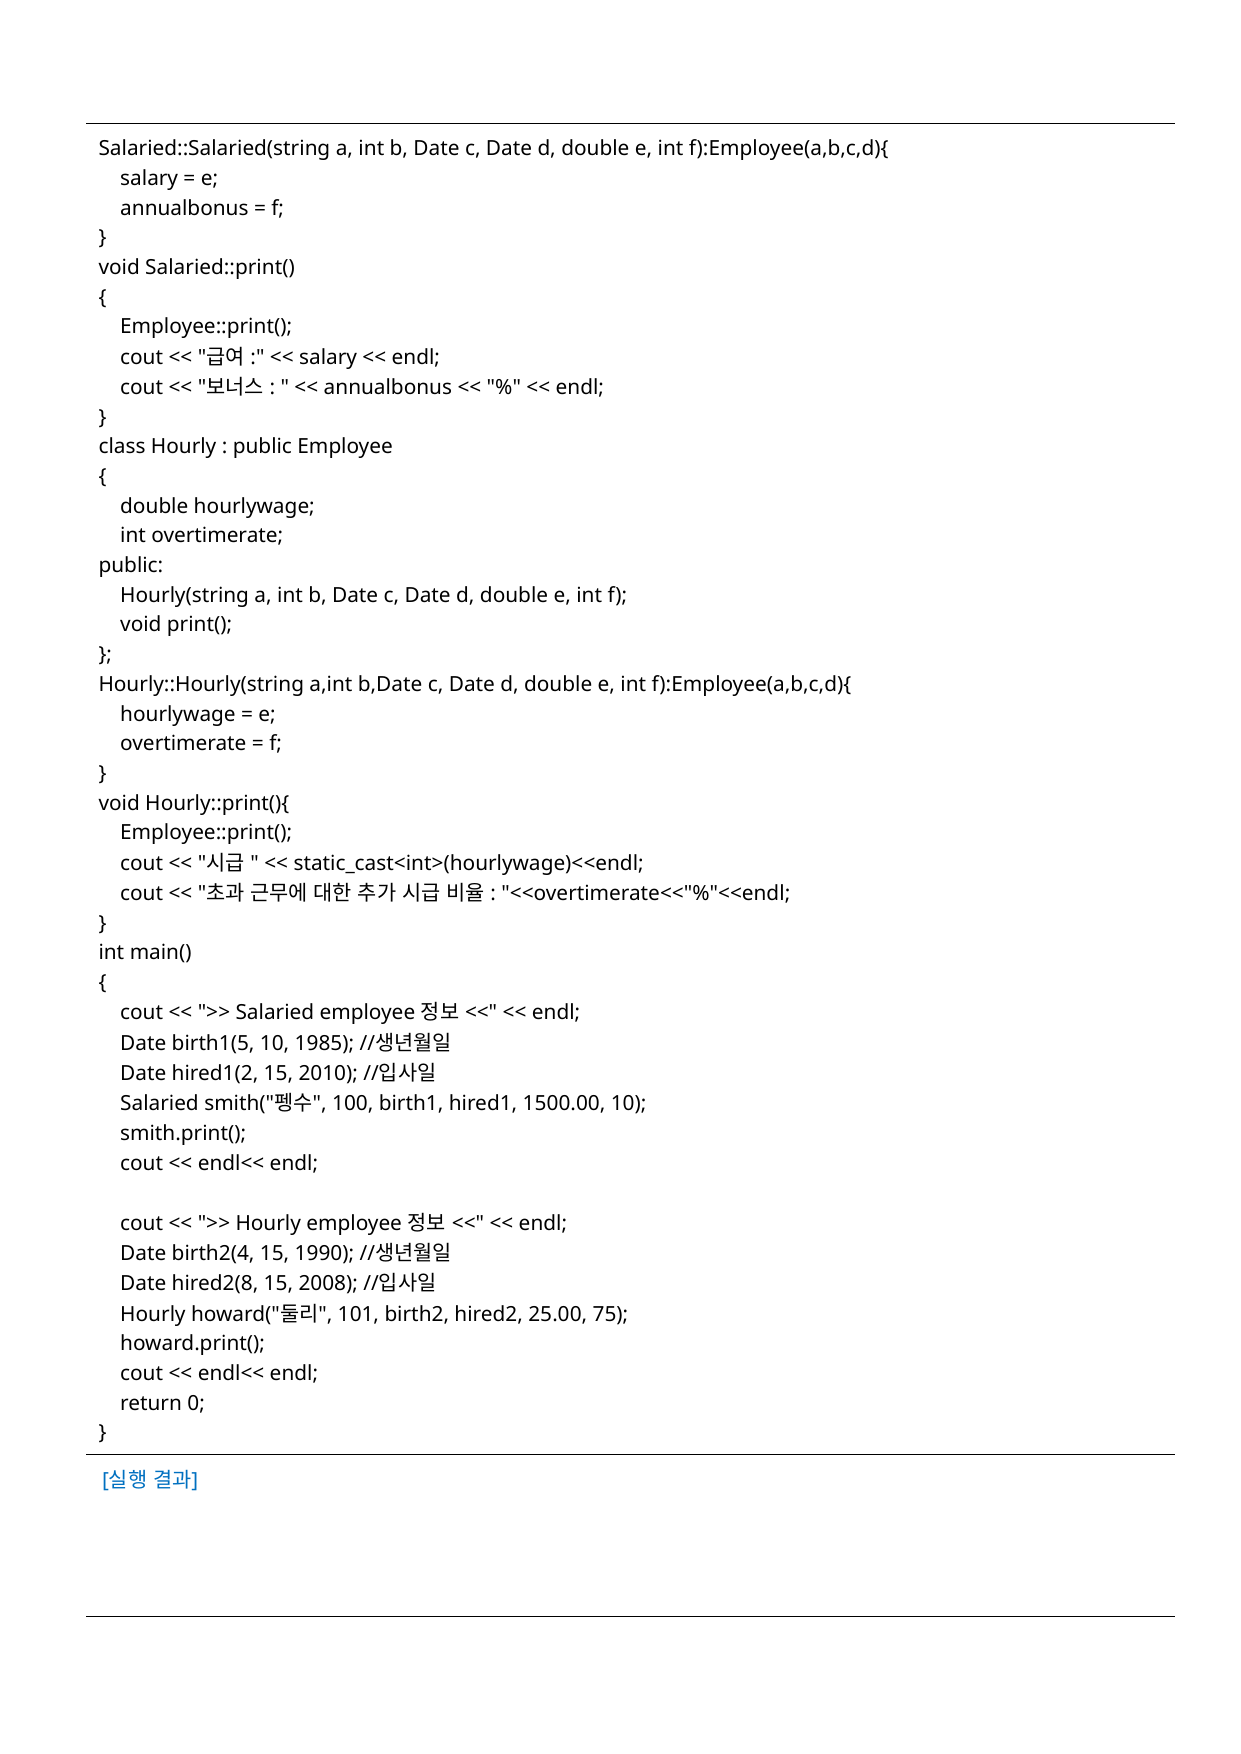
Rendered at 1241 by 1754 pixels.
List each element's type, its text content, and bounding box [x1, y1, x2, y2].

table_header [86, 124, 1175, 1454]
table_cell [실행 결과] [86, 1455, 1175, 1616]
